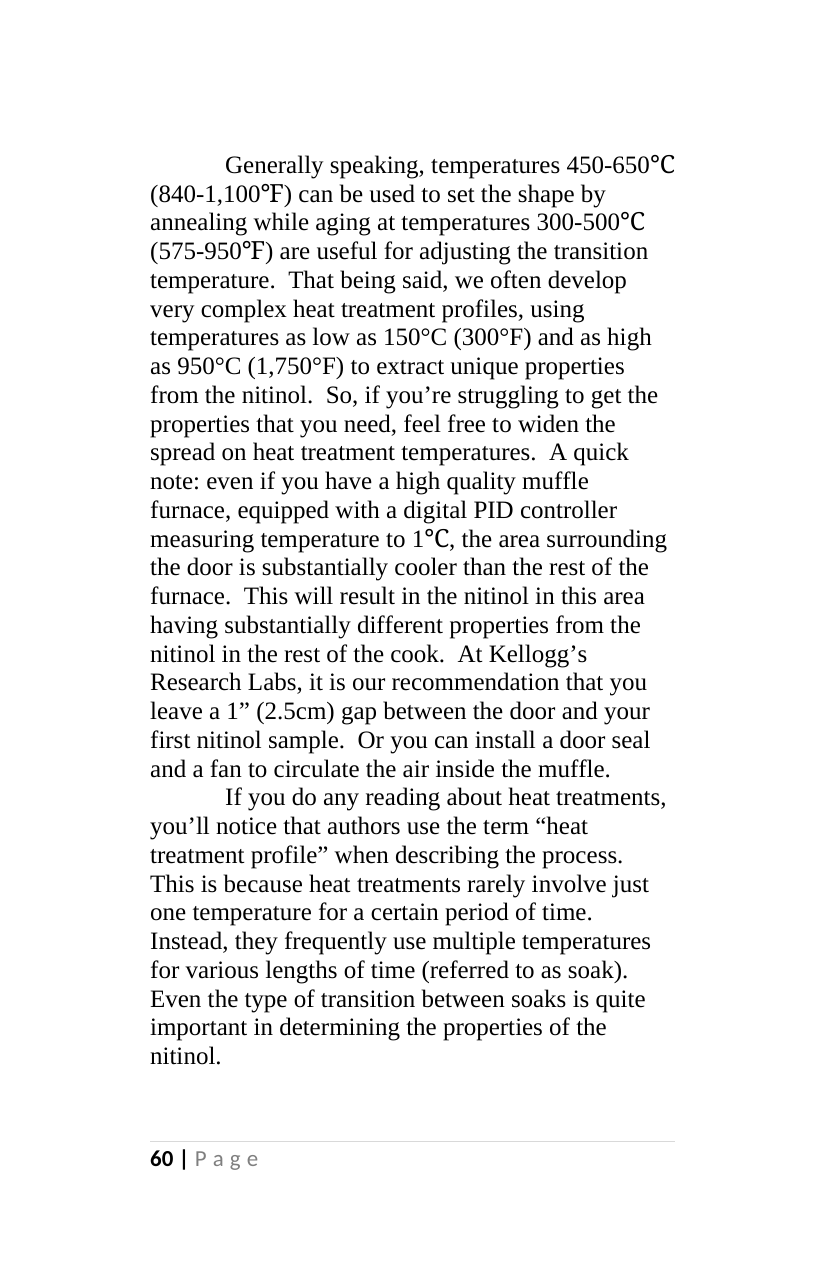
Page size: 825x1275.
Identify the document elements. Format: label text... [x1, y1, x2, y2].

text Generally speaking, temperatures 450-650℃ (840-1,100℉) can be used to set the shape by annealing while aging at temperatures 300-500℃ (575-950℉) are useful for adjusting the transition temperature. That being said, we often develop very complex heat treatment profiles, using temperatures as low as 150°C (300°F) and as high as 950°C (1,750°F) to extract unique properties from the nitinol. So, if you’re struggling to get the properties that you need, feel free to widen the spread on heat treatment temperatures. A quick note: even if you have a high quality muffle furnace, equipped with a digital PID controller measuring temperature to 1℃, the area surrounding the door is substantially cooler than the rest of the furnace. This will result in the nitinol in this area having substantially different properties from the nitinol in the rest of the cook. At Kellogg’s Research Labs, it is our recommendation that you leave a 1” (2.5cm) gap between the door and your first nitinol sample. Or you can install a door seal and a fan to circulate the air inside the muffle. [150, 150, 675, 782]
text If you do any reading about heat treatments, you’ll notice that authors use the term “heat treatment profile” when describing the process. This is because heat treatments rarely involve just one temperature for a certain period of time. Instead, they frequently use multiple temperatures for various lengths of time (referred to as soak). Even the type of transition between soaks is quite important in determining the properties of the nitinol. [150, 782, 675, 1070]
